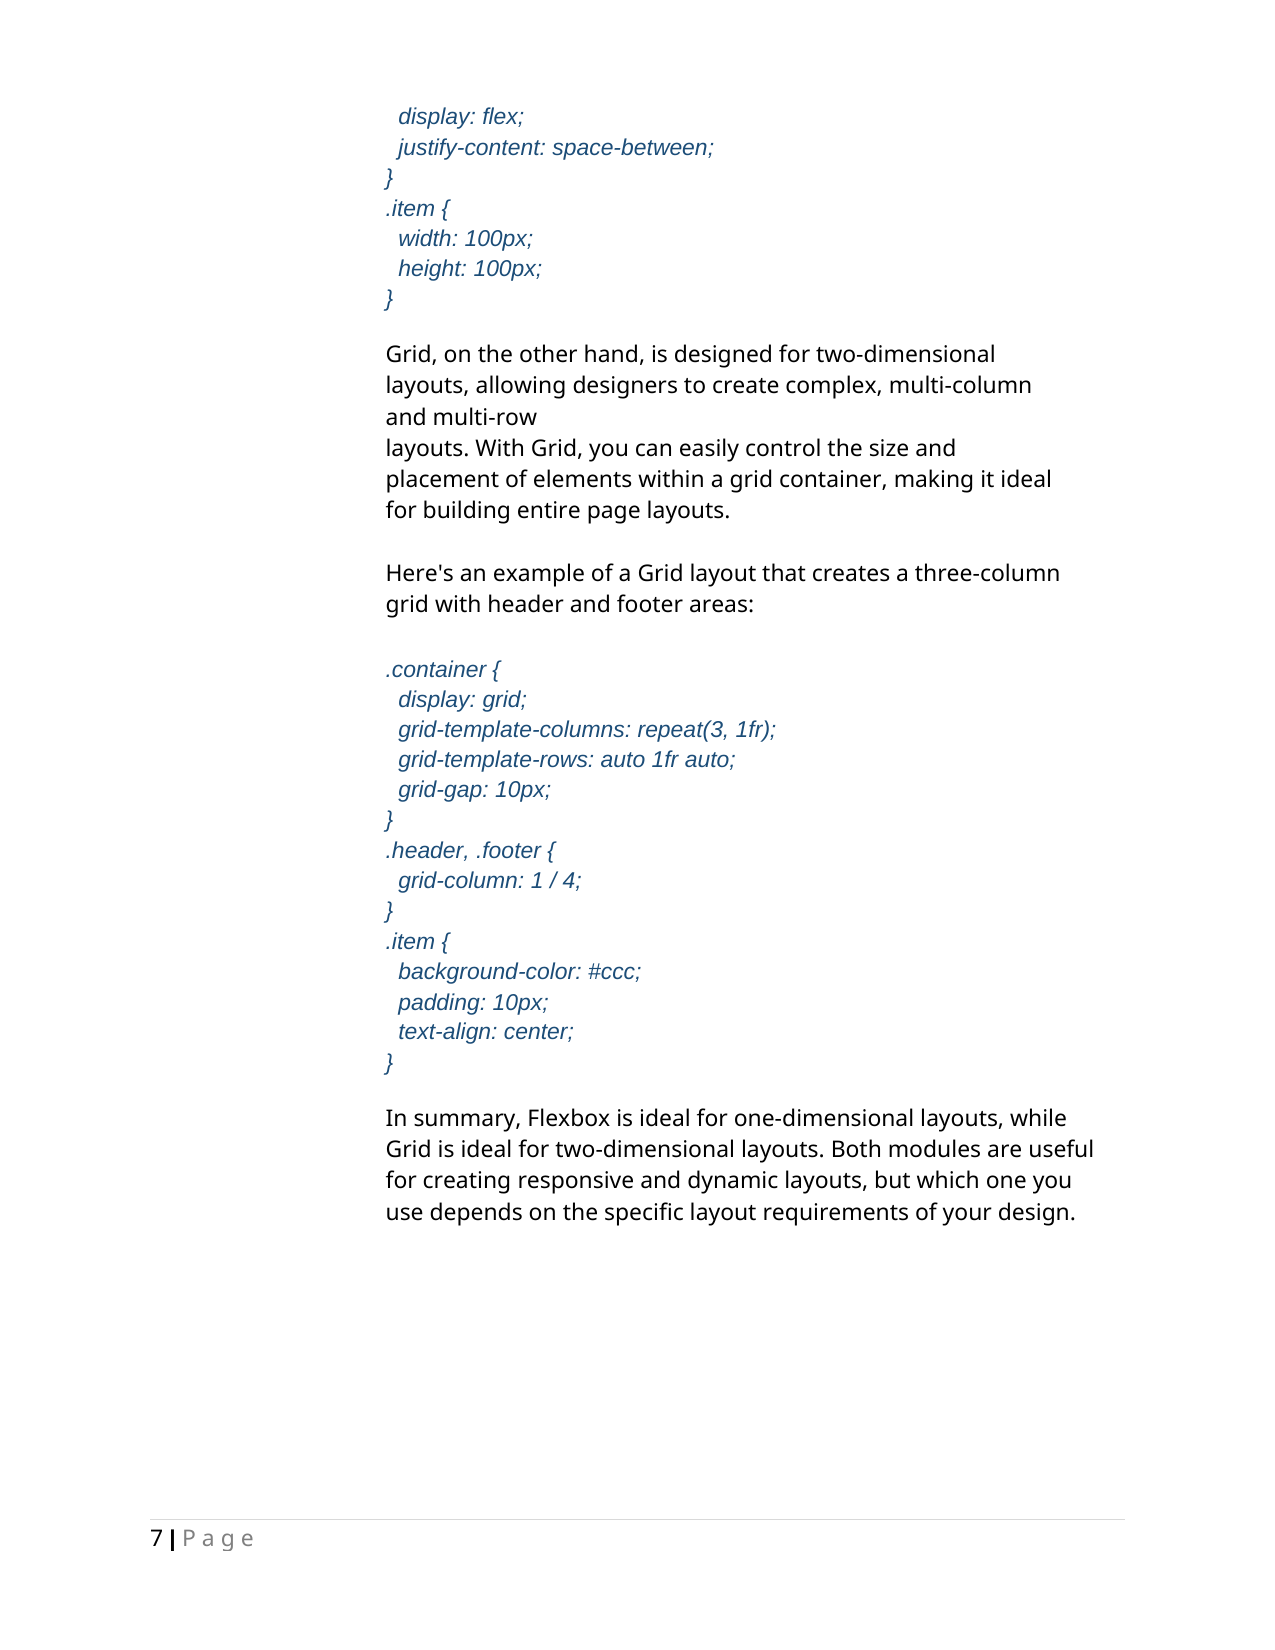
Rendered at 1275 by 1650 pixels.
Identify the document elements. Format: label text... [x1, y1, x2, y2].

text } [385, 807, 1135, 833]
text layouts. With Grid, you can easily control the size and placement of elements within a grid container, making it ideal for building entire page layouts. [385, 432, 1069, 526]
text display: flex; [398, 103, 1135, 129]
text width: 100px; height: 100px; [398, 225, 543, 282]
text Grid, on the other hand, is designed for two-dimensional layouts, allowing designers to create complex, multi-column and multi-row [385, 338, 1048, 432]
text .header, .footer { grid-column: 1 / 4; [385, 837, 582, 893]
text .item { [385, 195, 1135, 221]
text } [385, 897, 1135, 923]
text background-color: #ccc; padding: 10px; [398, 958, 643, 1015]
text } [385, 164, 1135, 191]
text Here's an example of a Grid layout that creates a three-column grid with header and footer areas: [385, 557, 1069, 619]
text grid-template-columns: repeat(3, 1fr); grid-template-rows: auto 1fr auto; grid-gap: 10px; [398, 716, 777, 803]
text } [385, 286, 1135, 312]
text .container { display: grid; [385, 656, 528, 712]
text justify-content: space-between; [398, 134, 1135, 160]
text In summary, Flexbox is ideal for one-dimensional layouts, while Grid is ideal for two-dimensional layouts. Both modules are useful for creating responsive and dynamic layouts, but which one you use depends on the specific layout requirements of your design. [385, 1102, 1102, 1227]
text .item { [385, 928, 1135, 954]
text } [385, 1049, 1135, 1075]
text text-align: center; [398, 1019, 1135, 1045]
